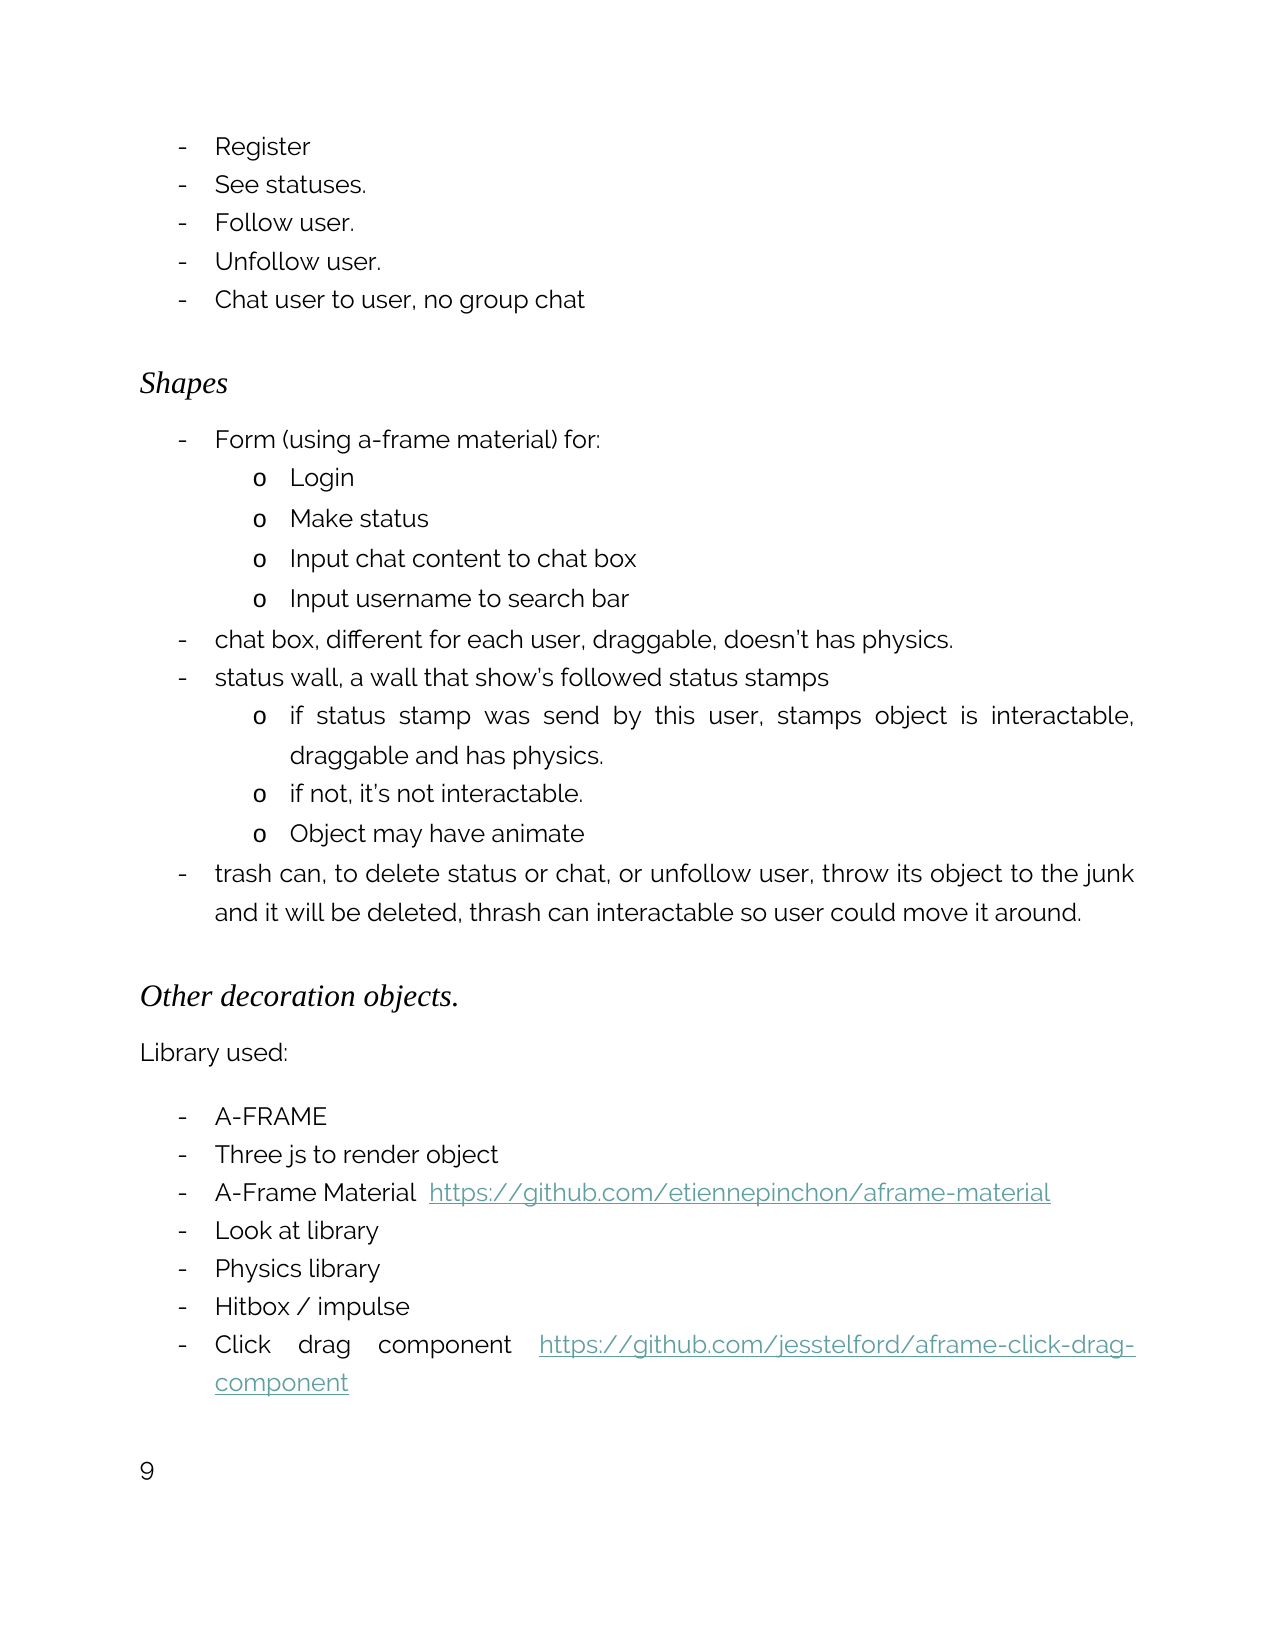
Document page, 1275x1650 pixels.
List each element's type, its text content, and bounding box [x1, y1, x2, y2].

list A-FRAME [177, 1101, 1136, 1131]
list Login [252, 463, 1136, 494]
list Object may have animate [252, 819, 1136, 850]
list A-Frame Material https://github.com/etiennepinchon/aframe-material [177, 1178, 1136, 1207]
list Make status [252, 504, 1136, 535]
list Chat user to user, no group chat [177, 284, 1136, 314]
list Form (using a-frame material) for: [177, 425, 1136, 454]
list Three js to render object [177, 1139, 1136, 1169]
subtitle Other decoration objects. [139, 977, 1136, 1013]
list trash can, to delete status or chat, or unfollow user, throw its object to the junk and it will be deleted, thrash can interactable so user could move it around. [177, 859, 1136, 927]
list status wall, a wall that show’s followed status stamps [177, 663, 1136, 692]
list chat box, different for each user, draggable, doesn’t has physics. [177, 624, 1136, 654]
list Hitbox / impulse [177, 1292, 1136, 1321]
list Look at library [177, 1216, 1136, 1245]
text Library used: [139, 1038, 1136, 1068]
list See statuses. [177, 170, 1136, 199]
list Click drag component https://github.com/jesstelford/aframe-click-drag-component [177, 1330, 1136, 1398]
list Input chat content to chat box [252, 544, 1136, 575]
subtitle Shapes [139, 364, 1136, 400]
list Register [177, 132, 1136, 161]
list Input username to search bar [252, 584, 1136, 615]
list Physics library [177, 1254, 1136, 1283]
list if status stamp was send by this user, stamps object is interactable, draggable and has physics. [252, 701, 1136, 770]
list Follow user. [177, 208, 1136, 238]
list if not, it’s not interactable. [252, 779, 1136, 810]
list Unfollow user. [177, 246, 1136, 276]
